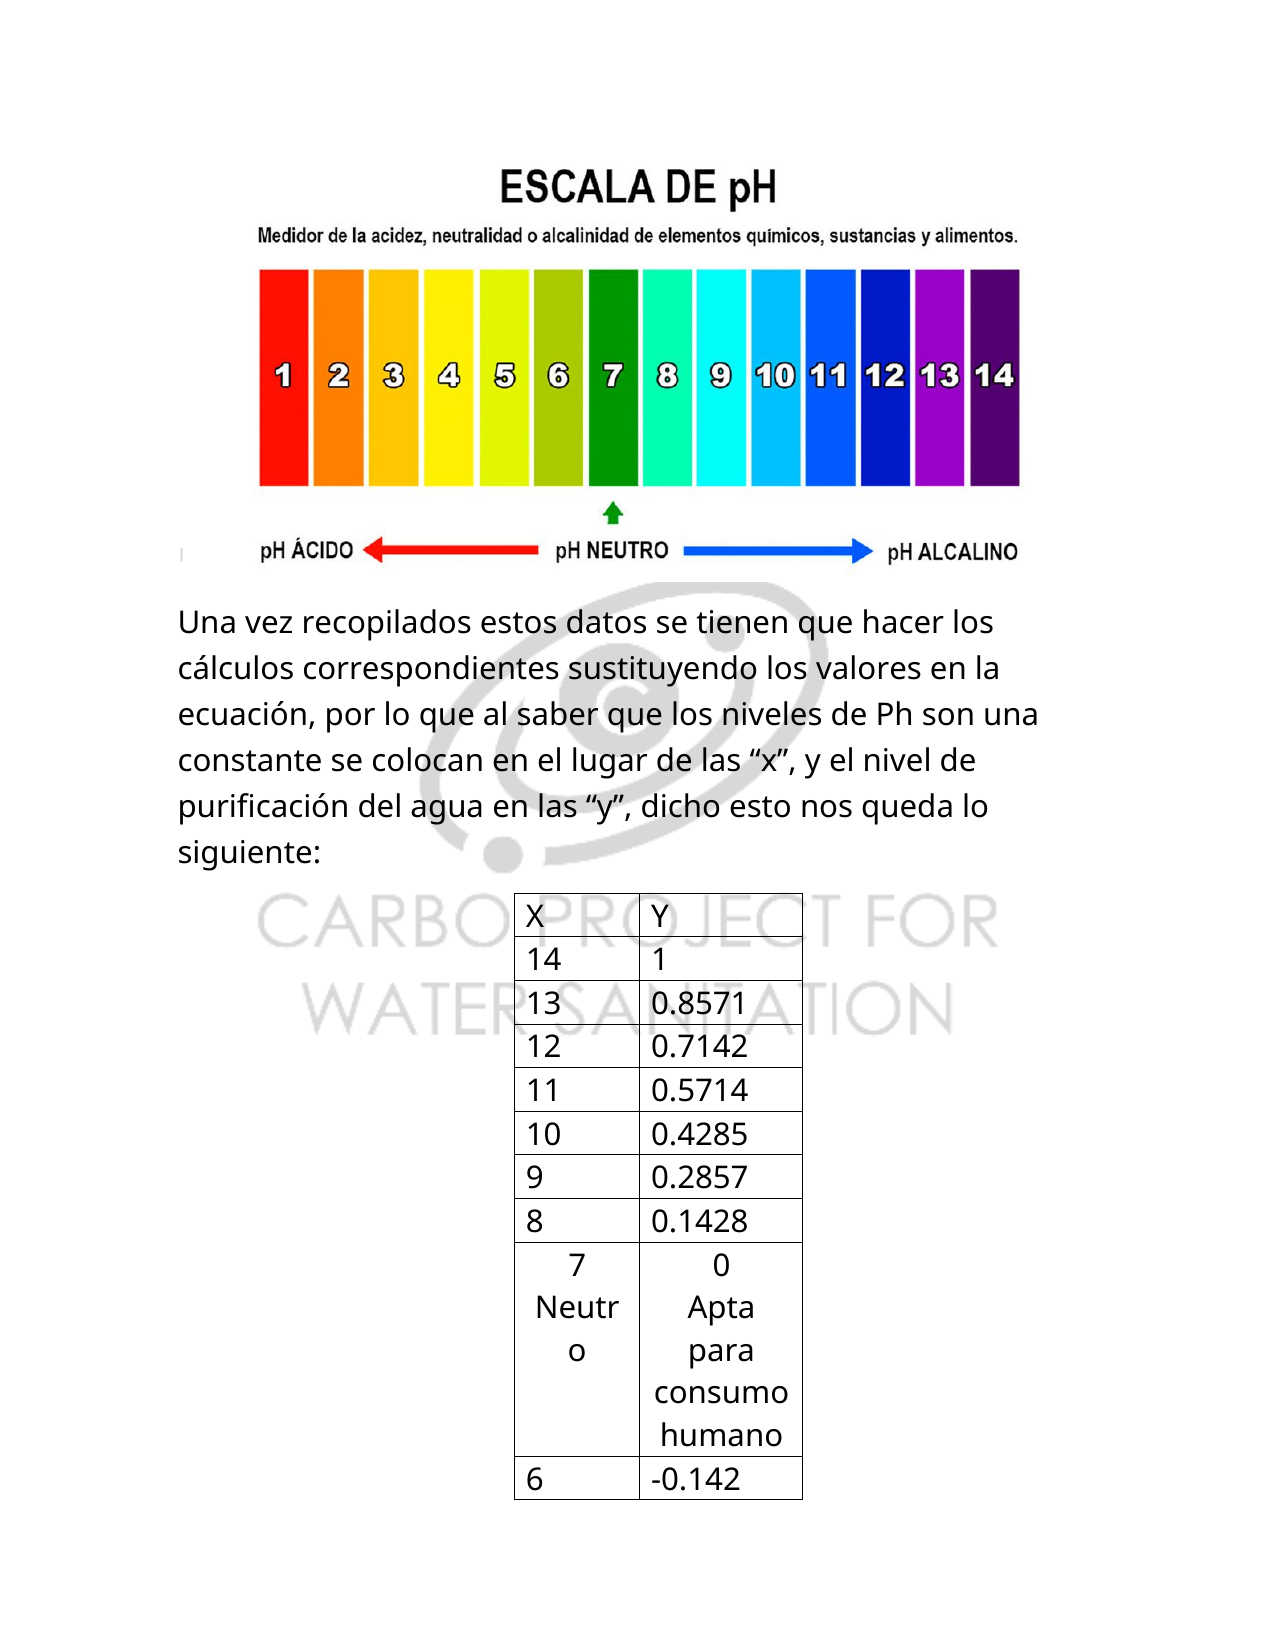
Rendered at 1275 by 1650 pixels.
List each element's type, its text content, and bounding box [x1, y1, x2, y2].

table_cell 11 [515, 1068, 639, 1111]
table_cell 14 [515, 937, 639, 980]
table_cell 0.5714 [640, 1068, 802, 1111]
table_cell 10 [515, 1112, 639, 1154]
table_header X [515, 894, 639, 936]
table_cell -0.142 [640, 1457, 802, 1499]
table_cell 0.1428 [640, 1199, 802, 1242]
table_cell 0.8571 [640, 981, 802, 1023]
table_header Y [640, 894, 802, 936]
table_cell 12 [515, 1025, 639, 1067]
table_cell 0.2857 [640, 1155, 802, 1198]
table_cell 6 [515, 1457, 639, 1499]
table_cell 1 [640, 937, 802, 980]
table_cell 13 [515, 981, 639, 1023]
table_cell 0.7142 [640, 1025, 802, 1067]
table_cell 9 [515, 1155, 639, 1198]
table_cell 7 Neutro [515, 1243, 639, 1456]
picture [226, 147, 1049, 582]
table_cell 8 [515, 1199, 639, 1242]
text Una vez recopilados estos datos se tienen que hacer los cálculos correspondientes sustituyendo los valores en la ecuación, por lo que al saber que los niveles de Ph son una constante se colocan en el lugar de las “x”, y el nivel de purificación del agua en las “y”, dicho esto nos queda lo siguiente: [177, 600, 1098, 872]
table_cell 0.4285 [640, 1112, 802, 1154]
table_cell 0 Apta para consumo humano [640, 1243, 802, 1456]
